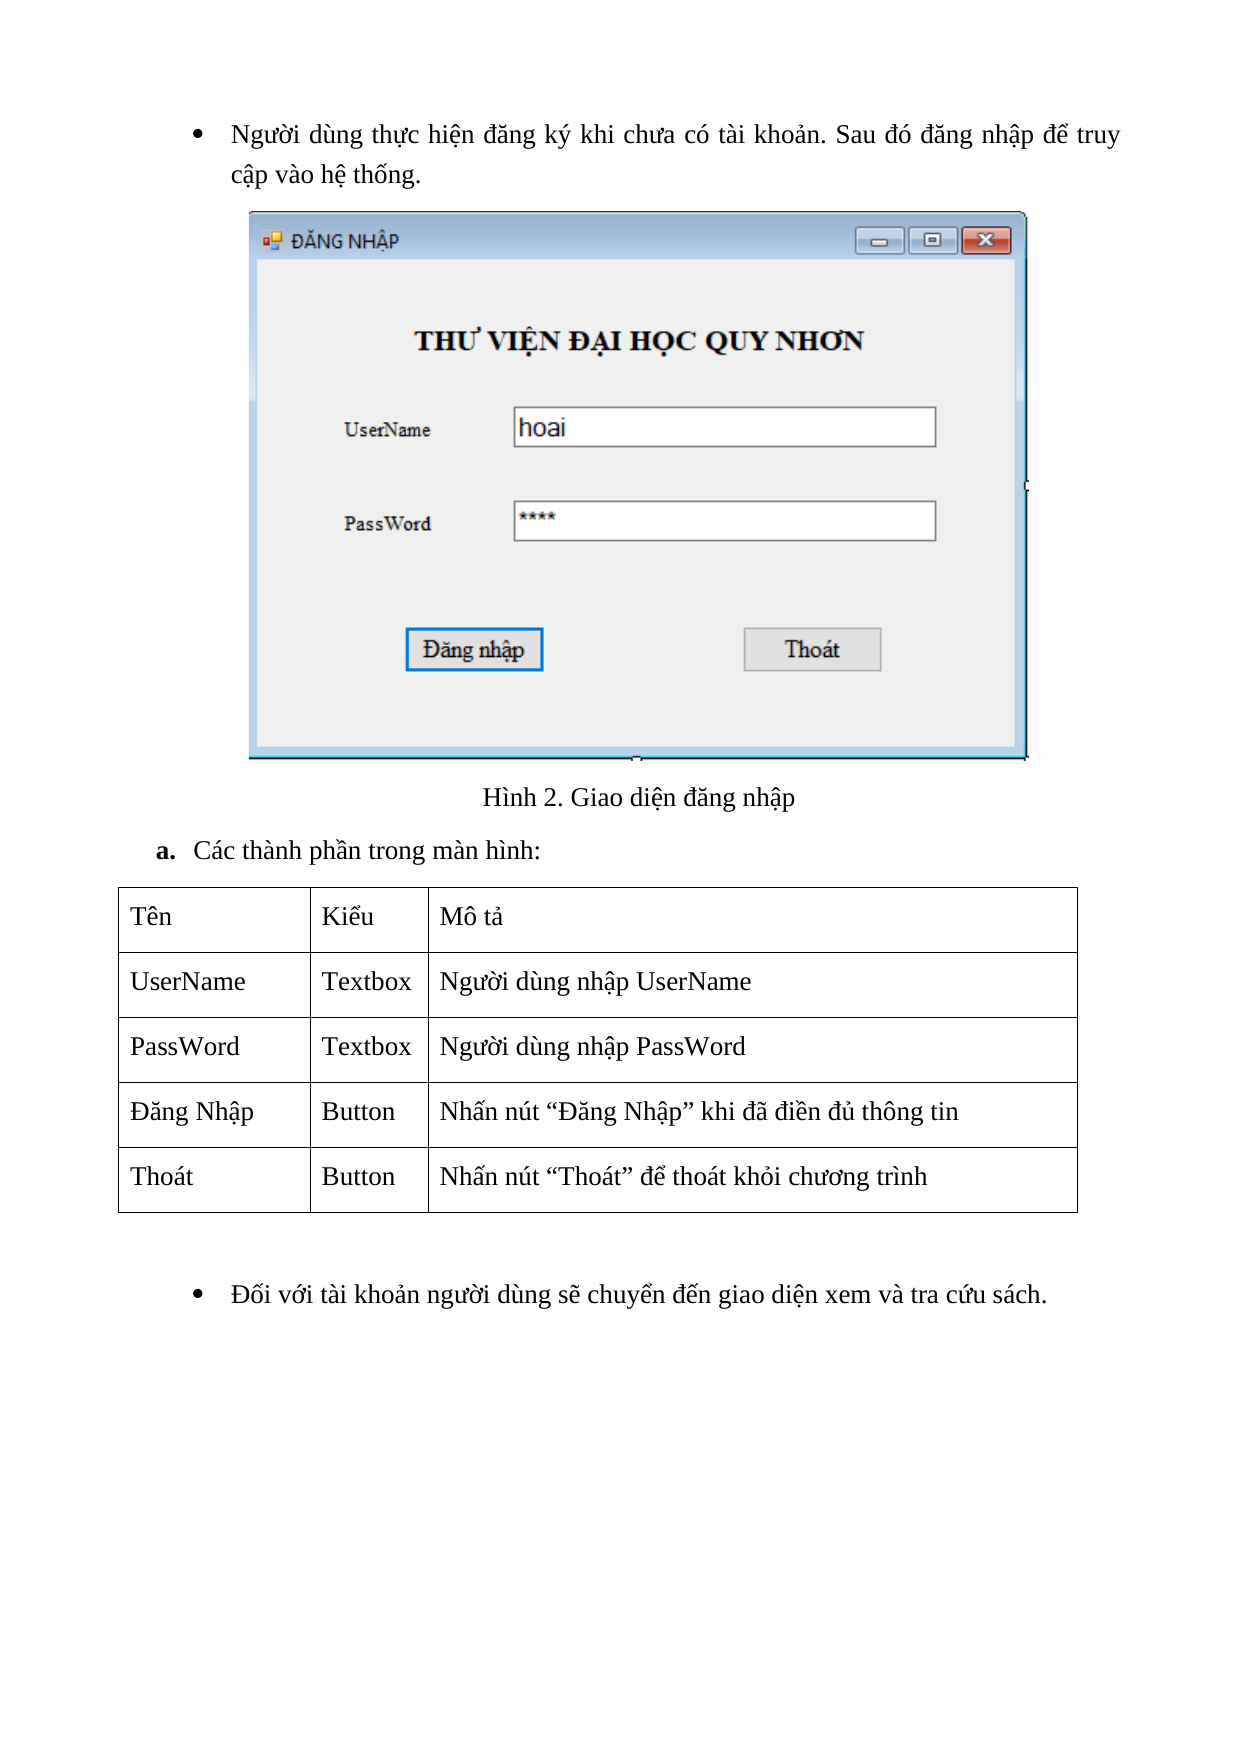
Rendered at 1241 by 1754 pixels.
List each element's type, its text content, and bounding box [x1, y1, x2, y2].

table_cell Button [311, 1083, 428, 1147]
table_header Kiểu [311, 888, 428, 952]
list Người dùng thực hiện đăng ký khi chưa có tài khoản. Sau đó đăng nhập để truy cập vào hệ thống. [193, 118, 1122, 190]
table_cell Đăng Nhập [119, 1083, 310, 1147]
list Các thành phần trong màn hình: [156, 834, 1122, 865]
table_cell Button [311, 1148, 428, 1212]
table_cell Nhấn nút “Đăng Nhập” khi đã điền đủ thông tin [429, 1083, 1077, 1147]
table_cell Người dùng nhập PassWord [429, 1018, 1077, 1082]
table_cell UserName [119, 953, 310, 1017]
list Đối với tài khoản người dùng sẽ chuyển đến giao diện xem và tra cứu sách. [193, 1278, 1122, 1309]
text Hình 2. Giao diện đăng nhập [156, 781, 1122, 812]
table_cell Nhấn nút “Thoát” để thoát khỏi chương trình [429, 1148, 1077, 1212]
table_cell Textbox [311, 1018, 428, 1082]
table_cell Textbox [311, 953, 428, 1017]
table_cell Thoát [119, 1148, 310, 1212]
table_cell Người dùng nhập UserName [429, 953, 1077, 1017]
picture [248, 211, 1029, 761]
table_cell PassWord [119, 1018, 310, 1082]
table_header Tên [119, 888, 310, 952]
table_header Mô tả [429, 888, 1077, 952]
